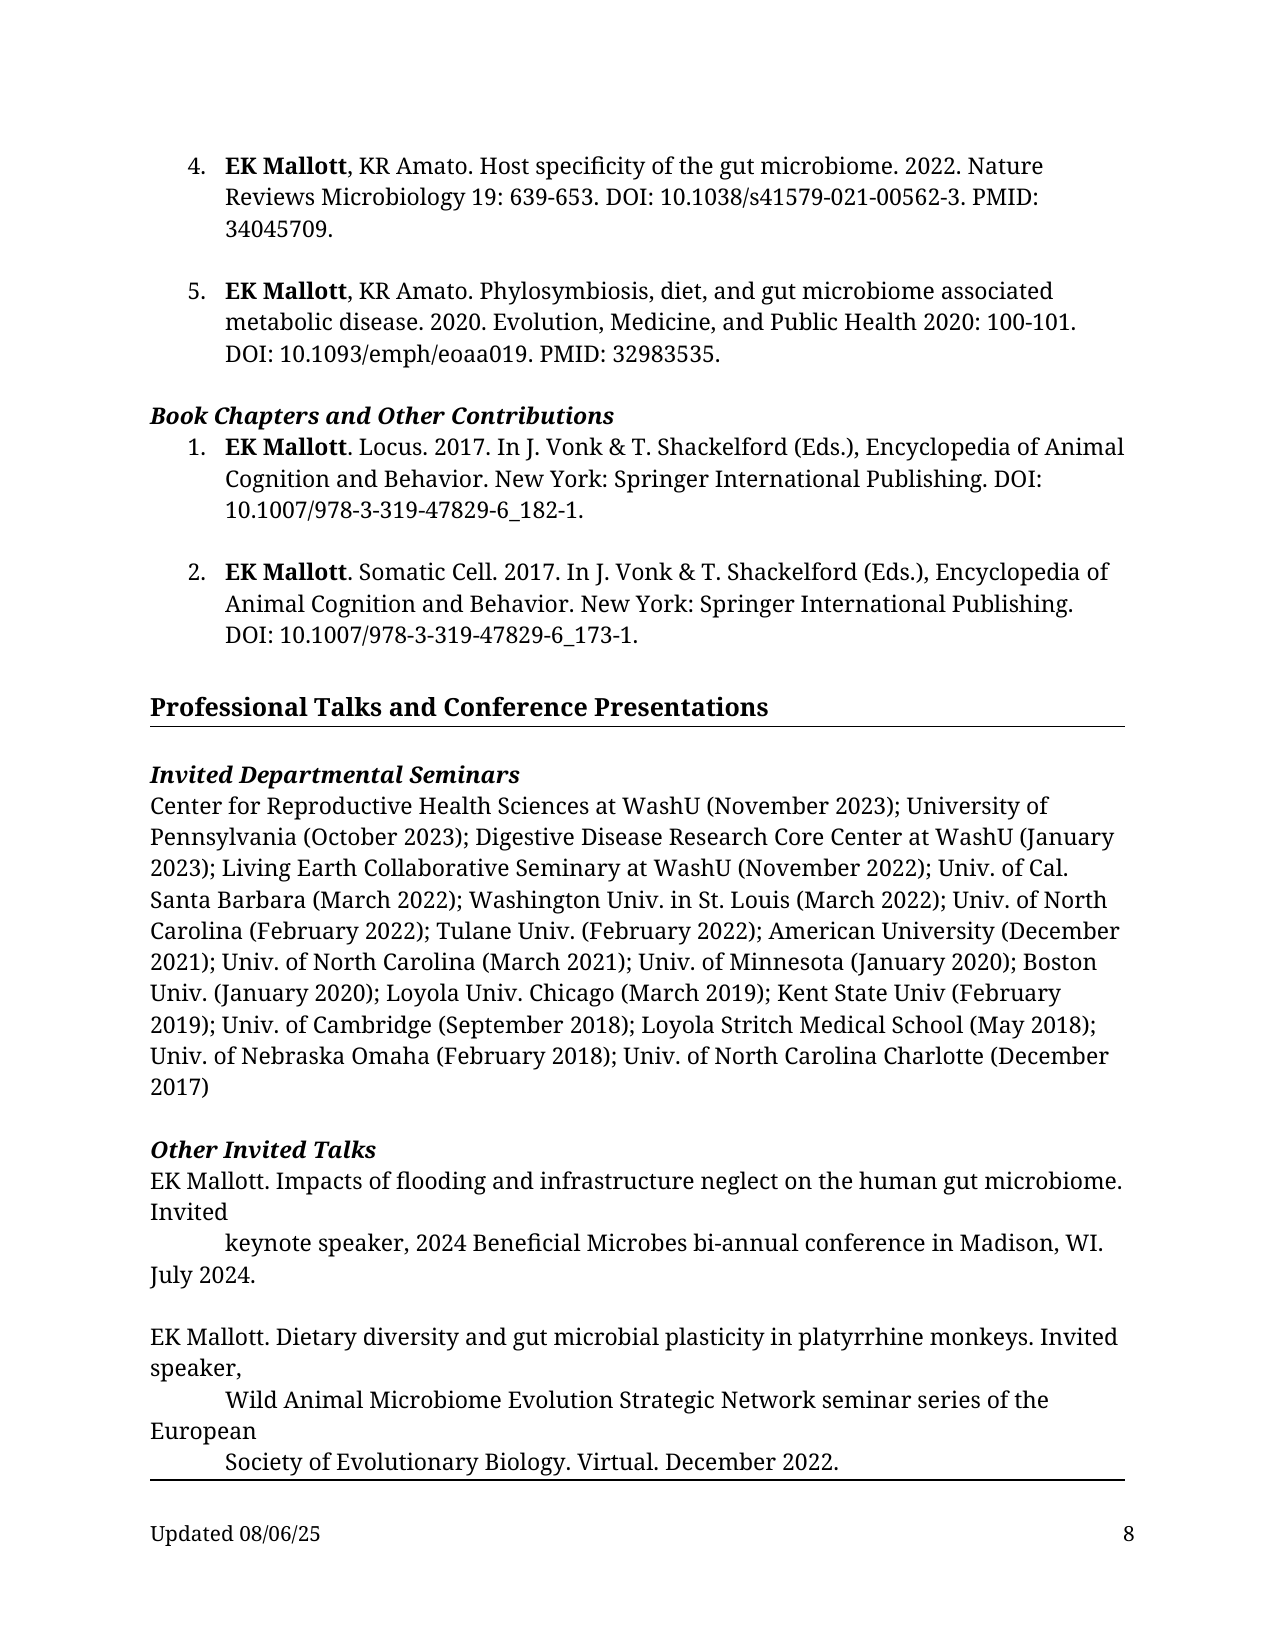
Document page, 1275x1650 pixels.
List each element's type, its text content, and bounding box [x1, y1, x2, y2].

text Invited Departmental Seminars [150, 759, 1125, 790]
text Wild Animal Microbiome Evolution Strategic Network seminar series of the European [150, 1384, 1125, 1446]
text Book Chapters and Other Contributions [150, 400, 1125, 431]
text Other Invited Talks [150, 1134, 1125, 1165]
list EK Mallott, KR Amato. Phylosymbiosis, diet, and gut microbiome associated metabolic disease. 2020. Evolution, Medicine, and Public Health 2020: 100-101. DOI: 10.1093/emph/eoaa019. PMID: 32983535. [187, 275, 1125, 369]
text EK Mallott. Dietary diversity and gut microbial plasticity in platyrrhine monkeys. Invited speaker, [150, 1321, 1125, 1384]
list EK Mallott. Locus. 2017. In J. Vonk & T. Shackelford (Eds.), Encyclopedia of Animal Cognition and Behavior. New York: Springer International Publishing. DOI: 10.1007/978-3-319-47829-6_182-1. [187, 431, 1125, 525]
text Center for Reproductive Health Sciences at WashU (November 2023); University of Pennsylvania (October 2023); Digestive Disease Research Core Center at WashU (January 2023); Living Earth Collaborative Seminary at WashU (November 2022); Univ. of Cal. Santa Barbara (March 2022); Washington Univ. in St. Louis (March 2022); Univ. of North Carolina (February 2022); Tulane Univ. (February 2022); American University (December 2021); Univ. of North Carolina (March 2021); Univ. of Minnesota (January 2020); Boston Univ. (January 2020); Loyola Univ. Chicago (March 2019); Kent State Univ (February 2019); Univ. of Cambridge (September 2018); Loyola Stritch Medical School (May 2018); Univ. of Nebraska Omaha (February 2018); Univ. of North Carolina Charlotte (December 2017) [150, 790, 1125, 1102]
text Society of Evolutionary Biology. Virtual. December 2022. [150, 1446, 1125, 1479]
text keynote speaker, 2024 Beneficial Microbes bi-annual conference in Madison, WI. July 2024. [150, 1227, 1125, 1290]
list EK Mallott. Somatic Cell. 2017. In J. Vonk & T. Shackelford (Eds.), Encyclopedia of Animal Cognition and Behavior. New York: Springer International Publishing. DOI: 10.1007/978-3-319-47829-6_173-1. [187, 556, 1125, 650]
text Professional Talks and Conference Presentations [150, 690, 1125, 726]
text EK Mallott. Impacts of flooding and infrastructure neglect on the human gut microbiome. Invited [150, 1165, 1125, 1227]
list EK Mallott, KR Amato. Host specificity of the gut microbiome. 2022. Nature Reviews Microbiology 19: 639-653. DOI: 10.1038/s41579-021-00562-3. PMID: 34045709. [187, 150, 1125, 244]
